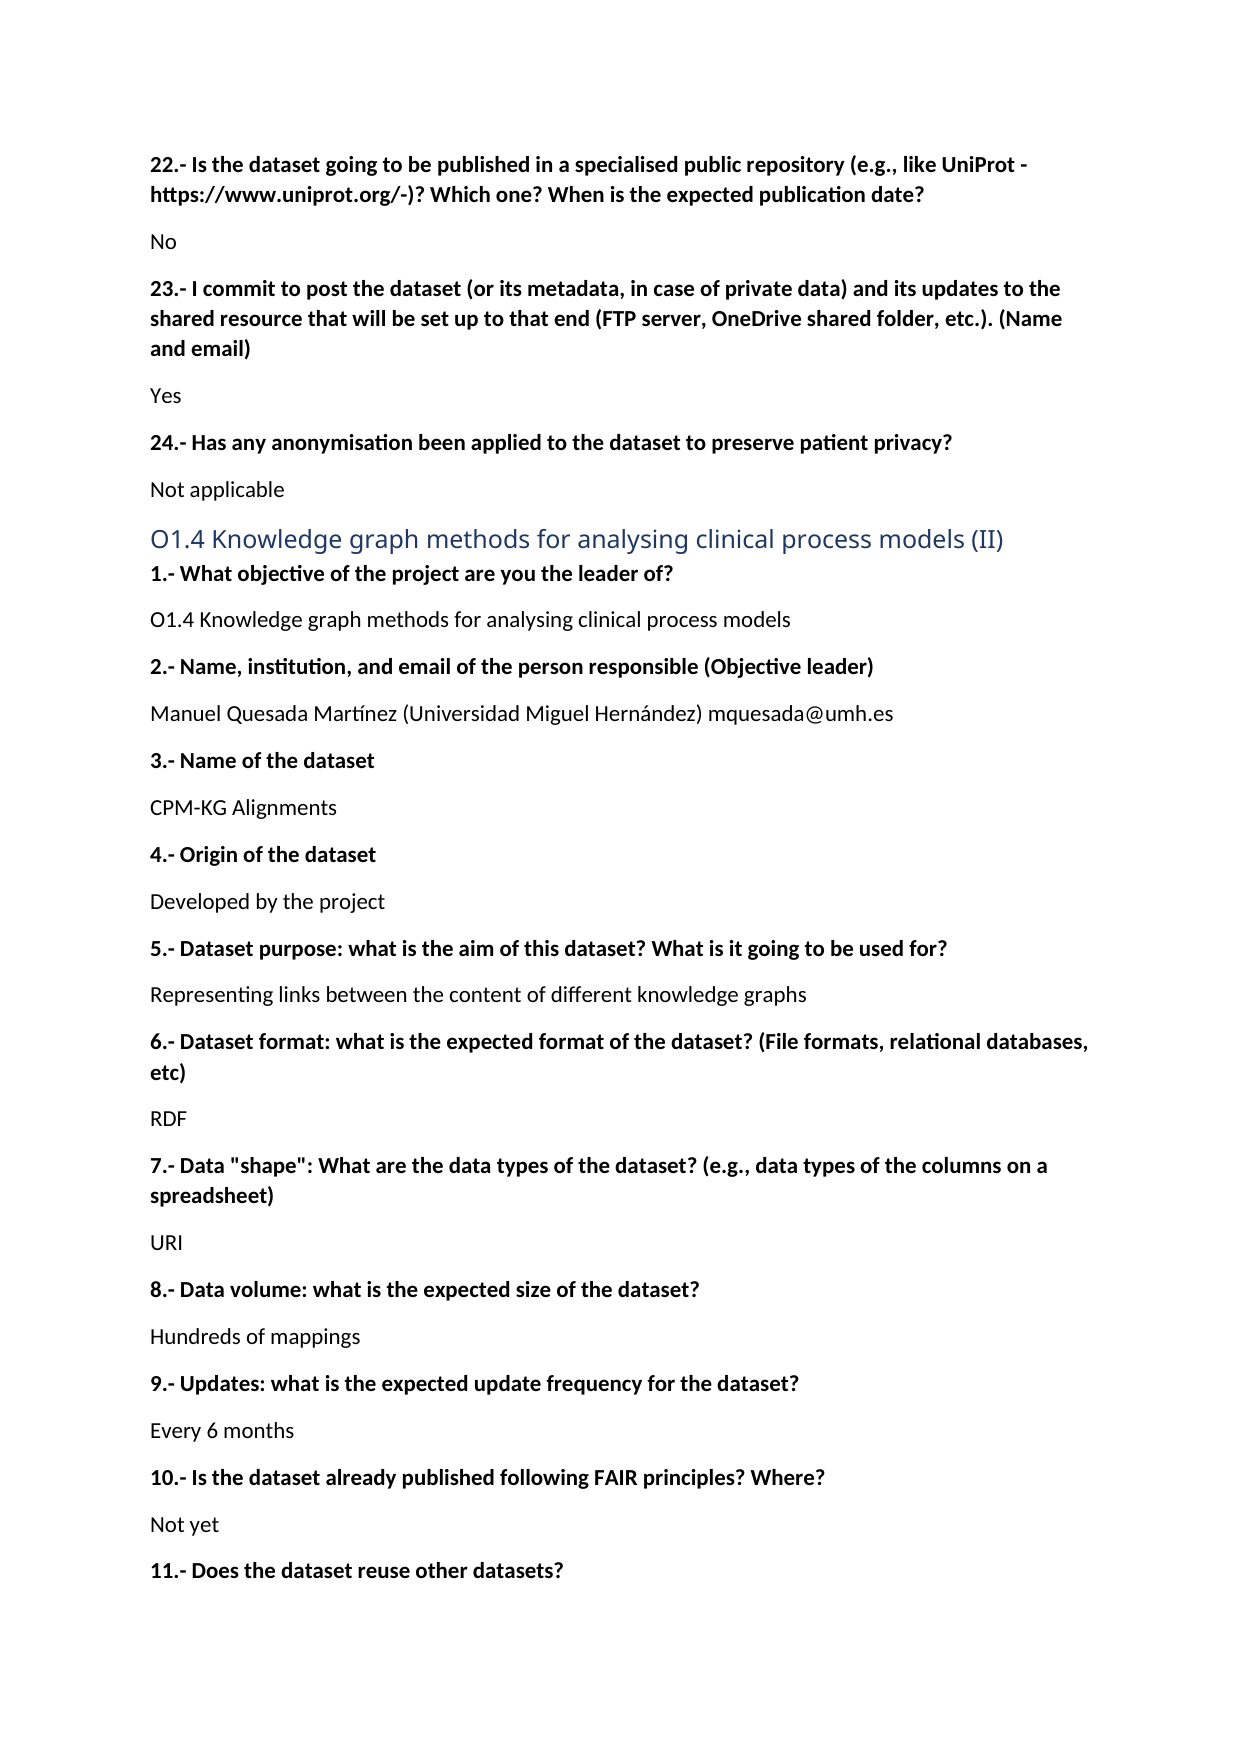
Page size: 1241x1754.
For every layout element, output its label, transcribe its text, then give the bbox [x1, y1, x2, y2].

text 10.- Is the dataset already published following FAIR principles? Where? [150, 1463, 1090, 1491]
text URI [150, 1228, 1090, 1256]
text 5.- Dataset purpose: what is the aim of this dataset? What is it going to be used for? [150, 934, 1090, 962]
text RDF [150, 1104, 1090, 1132]
text No [150, 227, 1090, 255]
text 4.- Origin of the dataset [150, 840, 1090, 868]
text O1.4 Knowledge graph methods for analysing clinical process models [150, 606, 1090, 633]
text 8.- Data volume: what is the expected size of the dataset? [150, 1275, 1090, 1303]
text Yes [150, 381, 1090, 409]
text Developed by the project [150, 887, 1090, 915]
text 24.- Has any anonymisation been applied to the dataset to preserve patient privacy? [150, 428, 1090, 456]
text 11.- Does the dataset reuse other datasets? [150, 1557, 1090, 1584]
text Manuel Quesada Martínez (Universidad Miguel Hernández) mquesada@umh.es [150, 699, 1090, 727]
text 7.- Data "shape": What are the data types of the dataset? (e.g., data types of the columns on a spreadsheet) [150, 1151, 1090, 1209]
text 9.- Updates: what is the expected update frequency for the dataset? [150, 1369, 1090, 1397]
subtitle O1.4 Knowledge graph methods for analysing clinical process models (II) [150, 522, 1090, 556]
text 1.- What objective of the project are you the leader of? [150, 559, 1090, 587]
text 6.- Dataset format: what is the expected format of the dataset? (File formats, relational databases, etc) [150, 1027, 1090, 1086]
text Representing links between the content of different knowledge graphs [150, 981, 1090, 1008]
text Not applicable [150, 475, 1090, 503]
text 3.- Name of the dataset [150, 746, 1090, 774]
text CPM-KG Alignments [150, 793, 1090, 821]
text Hundreds of mappings [150, 1322, 1090, 1350]
text 23.- I commit to post the dataset (or its metadata, in case of private data) and its updates to the shared resource that will be set up to that end (FTP server, OneDrive shared folder, etc.). (Name and email) [150, 274, 1090, 362]
text Not yet [150, 1510, 1090, 1538]
text Every 6 months [150, 1416, 1090, 1444]
text 2.- Name, institution, and email of the person responsible (Objective leader) [150, 652, 1090, 680]
text 22.- Is the dataset going to be published in a specialised public repository (e.g., like UniProt -https://www.uniprot.org/-)? Which one? When is the expected publication date? [150, 150, 1090, 208]
